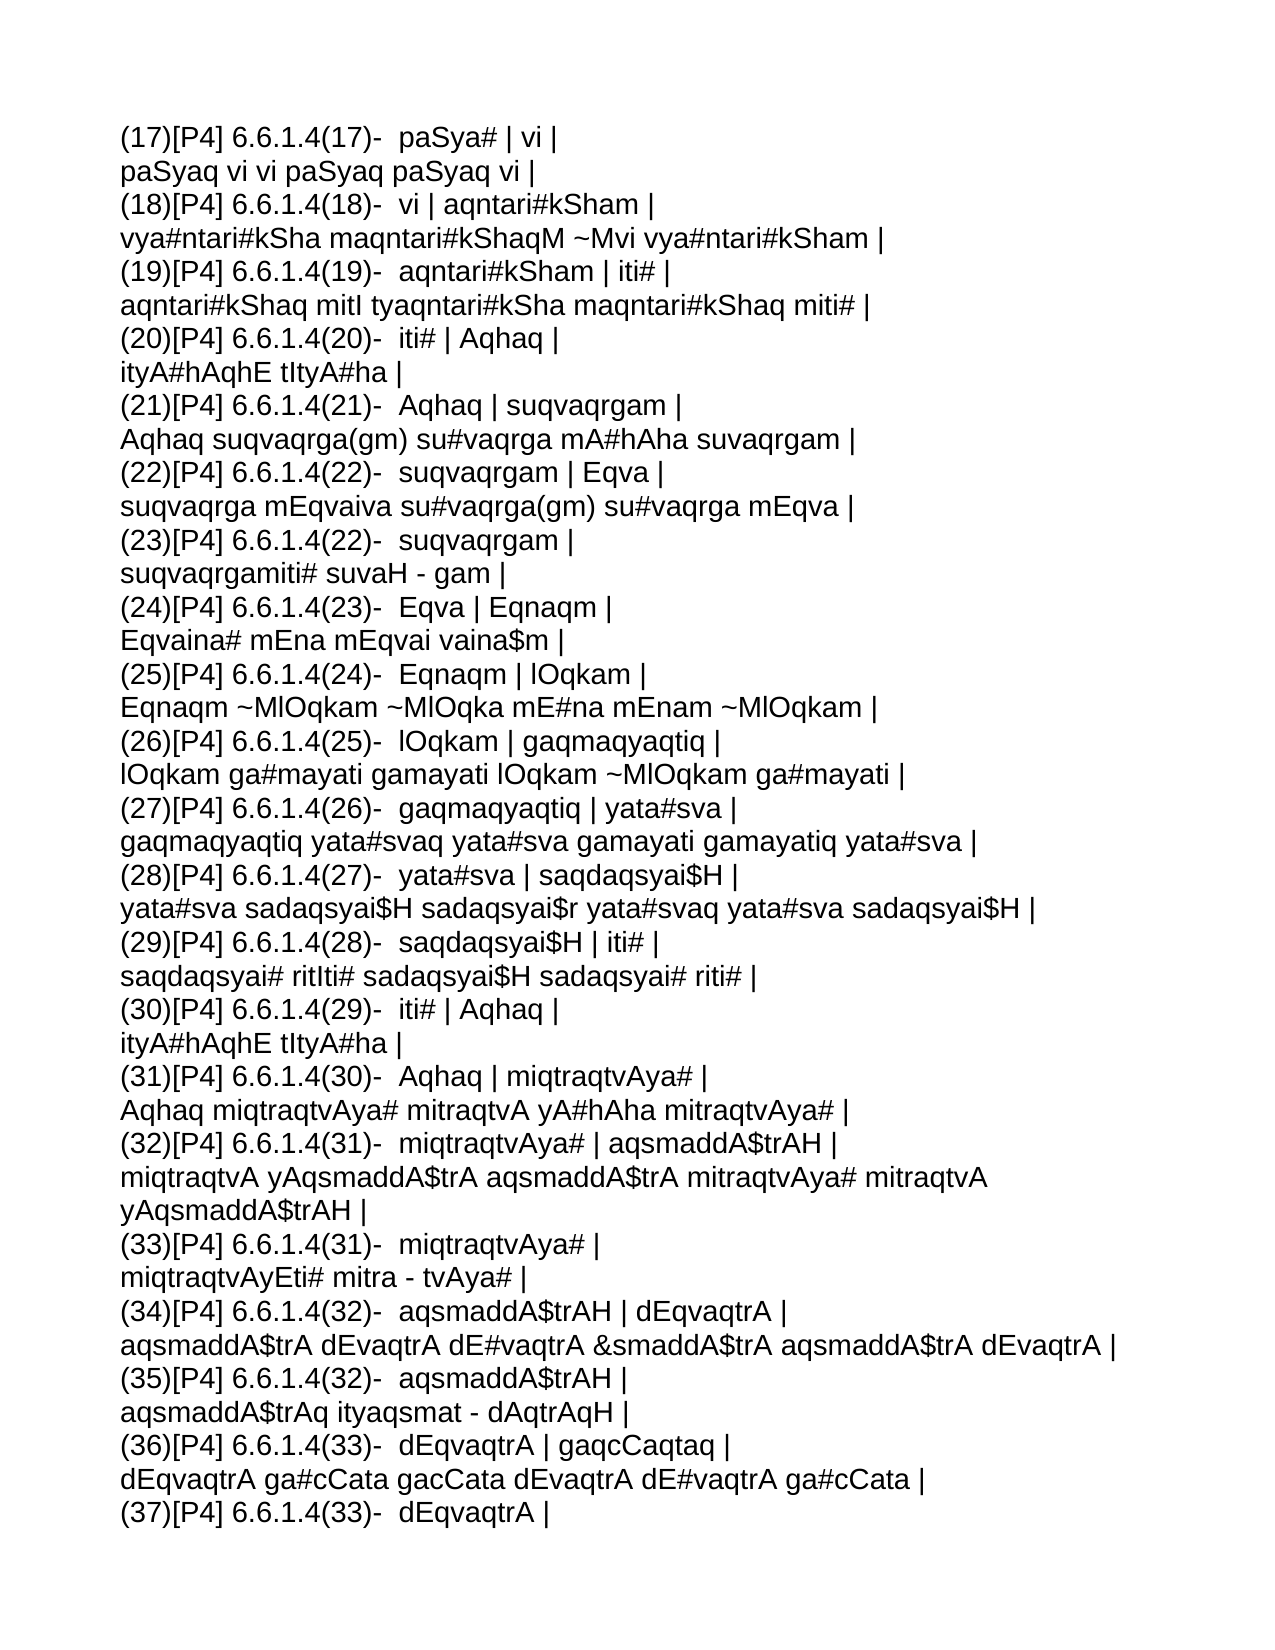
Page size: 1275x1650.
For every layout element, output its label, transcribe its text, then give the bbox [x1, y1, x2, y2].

text paSyaq vi vi paSyaq paSyaq vi | [120, 153, 1200, 187]
text Aqhaq suqvaqrga(gm) su#vaqrga mA#hAha suvaqrgam | [120, 422, 1200, 455]
text (35)[P4] 6.6.1.4(32)- aqsmaddA$trAH | [120, 1361, 1200, 1394]
text (30)[P4] 6.6.1.4(29)- iti# | Aqhaq | [120, 992, 1200, 1026]
text (27)[P4] 6.6.1.4(26)- gaqmaqyaqtiq | yata#sva | [120, 791, 1200, 824]
text aqsmaddA$trA dEvaqtrA dE#vaqtrA &smaddA$trA aqsmaddA$trA dEvaqtrA | [120, 1327, 1200, 1361]
text (23)[P4] 6.6.1.4(22)- suqvaqrgam | [120, 522, 1200, 556]
text (18)[P4] 6.6.1.4(18)- vi | aqntari#kSham | [120, 187, 1200, 221]
text dEqvaqtrA ga#cCata gacCata dEvaqtrA dE#vaqtrA ga#cCata | [120, 1462, 1200, 1495]
text gaqmaqyaqtiq yata#svaq yata#sva gamayati gamayatiq yata#sva | [120, 824, 1200, 858]
text miqtraqtvA yAqsmaddA$trA aqsmaddA$trA mitraqtvAya# mitraqtvA yAqsmaddA$trAH | [120, 1160, 1200, 1227]
text (20)[P4] 6.6.1.4(20)- iti# | Aqhaq | [120, 321, 1200, 355]
text Eqvaina# mEna mEqvai vaina$m | [120, 623, 1200, 657]
text (29)[P4] 6.6.1.4(28)- saqdaqsyai$H | iti# | [120, 925, 1200, 958]
text (26)[P4] 6.6.1.4(25)- lOqkam | gaqmaqyaqtiq | [120, 724, 1200, 757]
text (31)[P4] 6.6.1.4(30)- Aqhaq | miqtraqtvAya# | [120, 1059, 1200, 1093]
text vya#ntari#kSha maqntari#kShaqM ~Mvi vya#ntari#kSham | [120, 221, 1200, 254]
text aqsmaddA$trAq ityaqsmat - dAqtrAqH | [120, 1394, 1200, 1428]
text (17)[P4] 6.6.1.4(17)- paSya# | vi | [120, 120, 1200, 153]
text (19)[P4] 6.6.1.4(19)- aqntari#kSham | iti# | [120, 254, 1200, 288]
text ityA#hAqhE tItyA#ha | [120, 1026, 1200, 1059]
text (36)[P4] 6.6.1.4(33)- dEqvaqtrA | gaqcCaqtaq | [120, 1428, 1200, 1462]
text suqvaqrga mEqvaiva su#vaqrga(gm) su#vaqrga mEqva | [120, 489, 1200, 522]
text saqdaqsyai# ritIti# sadaqsyai$H sadaqsyai# riti# | [120, 958, 1200, 992]
text lOqkam ga#mayati gamayati lOqkam ~MlOqkam ga#mayati | [120, 757, 1200, 791]
text Aqhaq miqtraqtvAya# mitraqtvA yA#hAha mitraqtvAya# | [120, 1093, 1200, 1126]
text (21)[P4] 6.6.1.4(21)- Aqhaq | suqvaqrgam | [120, 388, 1200, 422]
text (32)[P4] 6.6.1.4(31)- miqtraqtvAya# | aqsmaddA$trAH | [120, 1126, 1200, 1160]
text Eqnaqm ~MlOqkam ~MlOqka mE#na mEnam ~MlOqkam | [120, 690, 1200, 724]
text (28)[P4] 6.6.1.4(27)- yata#sva | saqdaqsyai$H | [120, 858, 1200, 891]
text ityA#hAqhE tItyA#ha | [120, 355, 1200, 388]
text (24)[P4] 6.6.1.4(23)- Eqva | Eqnaqm | [120, 589, 1200, 623]
text suqvaqrgamiti# suvaH - gam | [120, 556, 1200, 589]
text (34)[P4] 6.6.1.4(32)- aqsmaddA$trAH | dEqvaqtrA | [120, 1294, 1200, 1327]
text (33)[P4] 6.6.1.4(31)- miqtraqtvAya# | [120, 1227, 1200, 1260]
text miqtraqtvAyEti# mitra - tvAya# | [120, 1260, 1200, 1294]
text yata#sva sadaqsyai$H sadaqsyai$r yata#svaq yata#sva sadaqsyai$H | [120, 891, 1200, 925]
text (25)[P4] 6.6.1.4(24)- Eqnaqm | lOqkam | [120, 657, 1200, 690]
text (37)[P4] 6.6.1.4(33)- dEqvaqtrA | [120, 1495, 1200, 1529]
text aqntari#kShaq mitI tyaqntari#kSha maqntari#kShaq miti# | [120, 288, 1200, 321]
text (22)[P4] 6.6.1.4(22)- suqvaqrgam | Eqva | [120, 455, 1200, 489]
